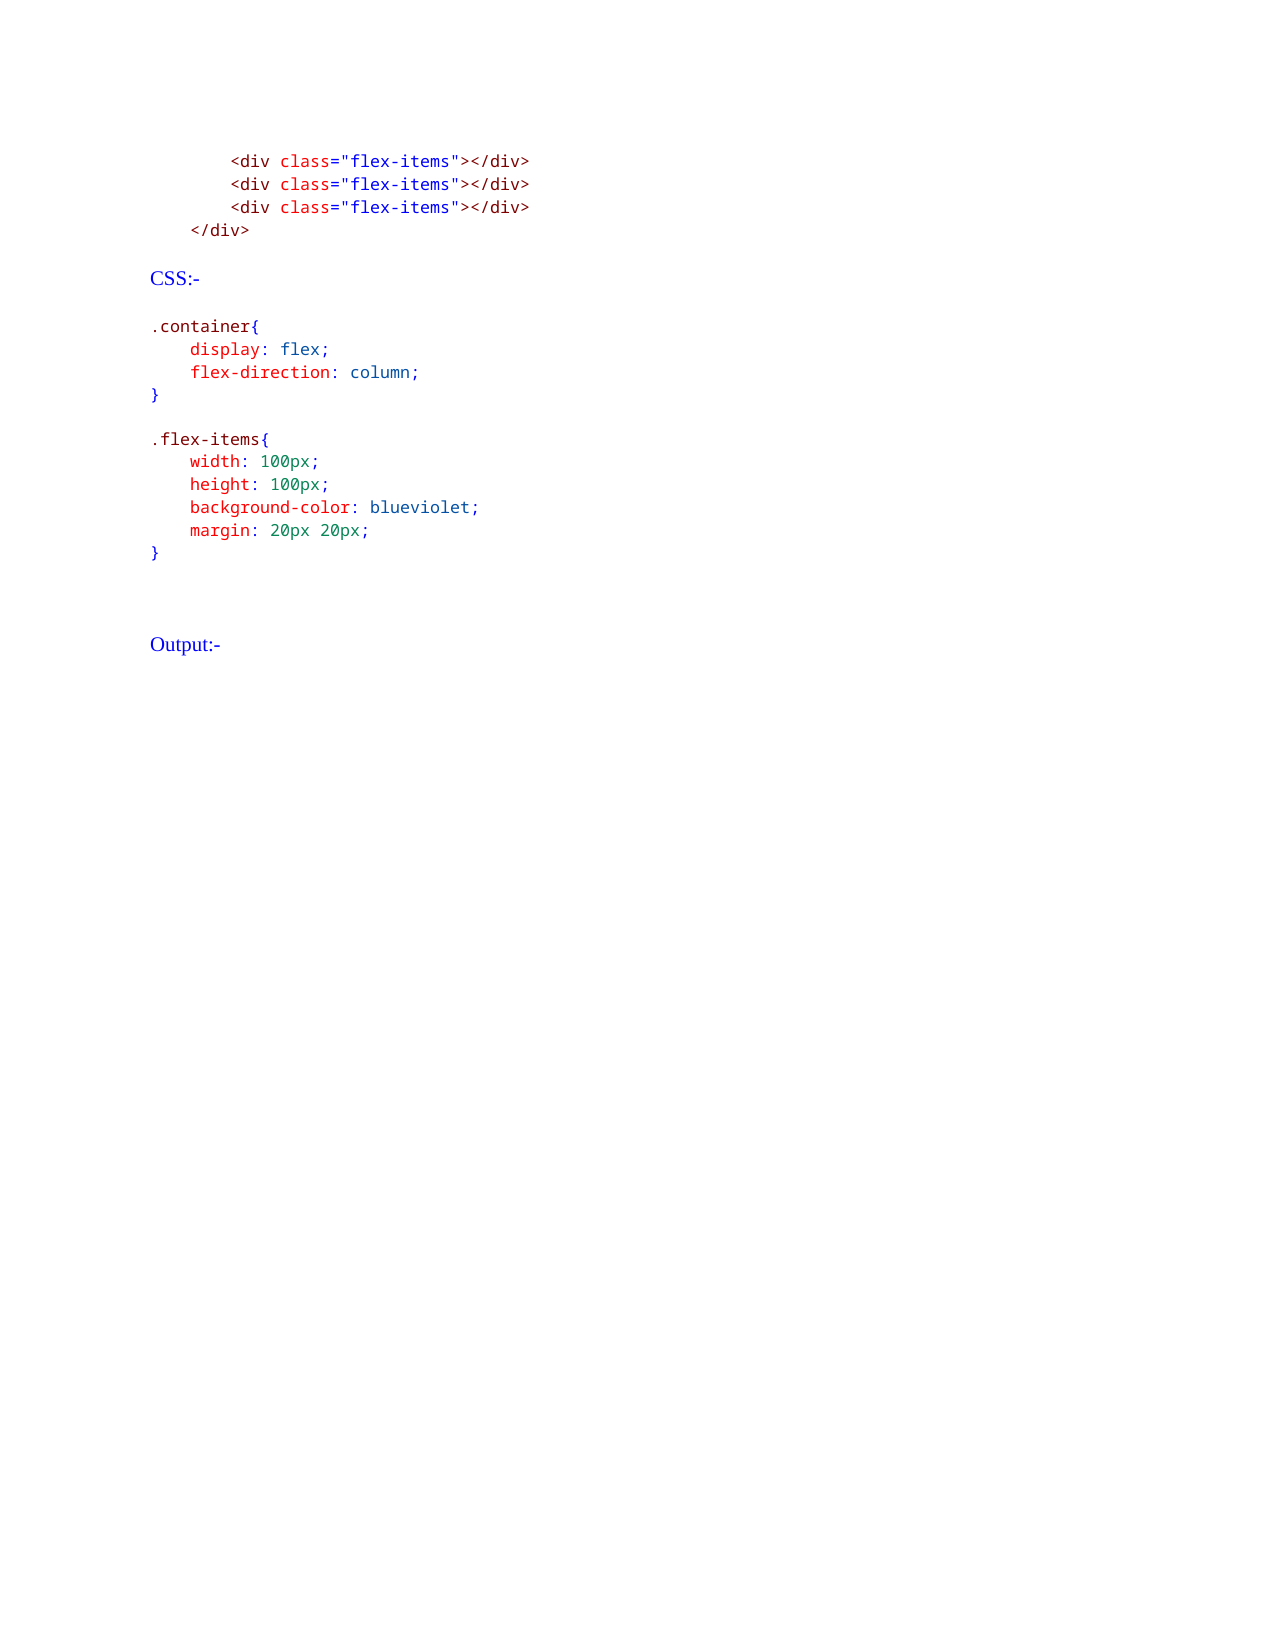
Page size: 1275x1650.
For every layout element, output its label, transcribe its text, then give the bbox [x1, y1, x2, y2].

text Output:- [150, 632, 1125, 656]
text } [150, 383, 1125, 406]
text </div> [150, 218, 1125, 241]
text .container{ [150, 315, 1125, 338]
text height: 100px; [150, 473, 1125, 495]
text flex-direction: column; [150, 360, 1125, 383]
text display: flex; [150, 338, 1125, 360]
text <div class="flex-items"></div> [150, 173, 1125, 195]
text margin: 20px 20px; [150, 518, 1125, 541]
text background-color: blueviolet; [150, 495, 1125, 518]
text CSS:- [150, 266, 1125, 290]
text } [150, 541, 1125, 563]
text <div class="flex-items"></div> [150, 195, 1125, 218]
text width: 100px; [150, 450, 1125, 473]
text <div class="flex-items"></div> [150, 150, 1125, 173]
text .flex-items{ [150, 427, 1125, 450]
